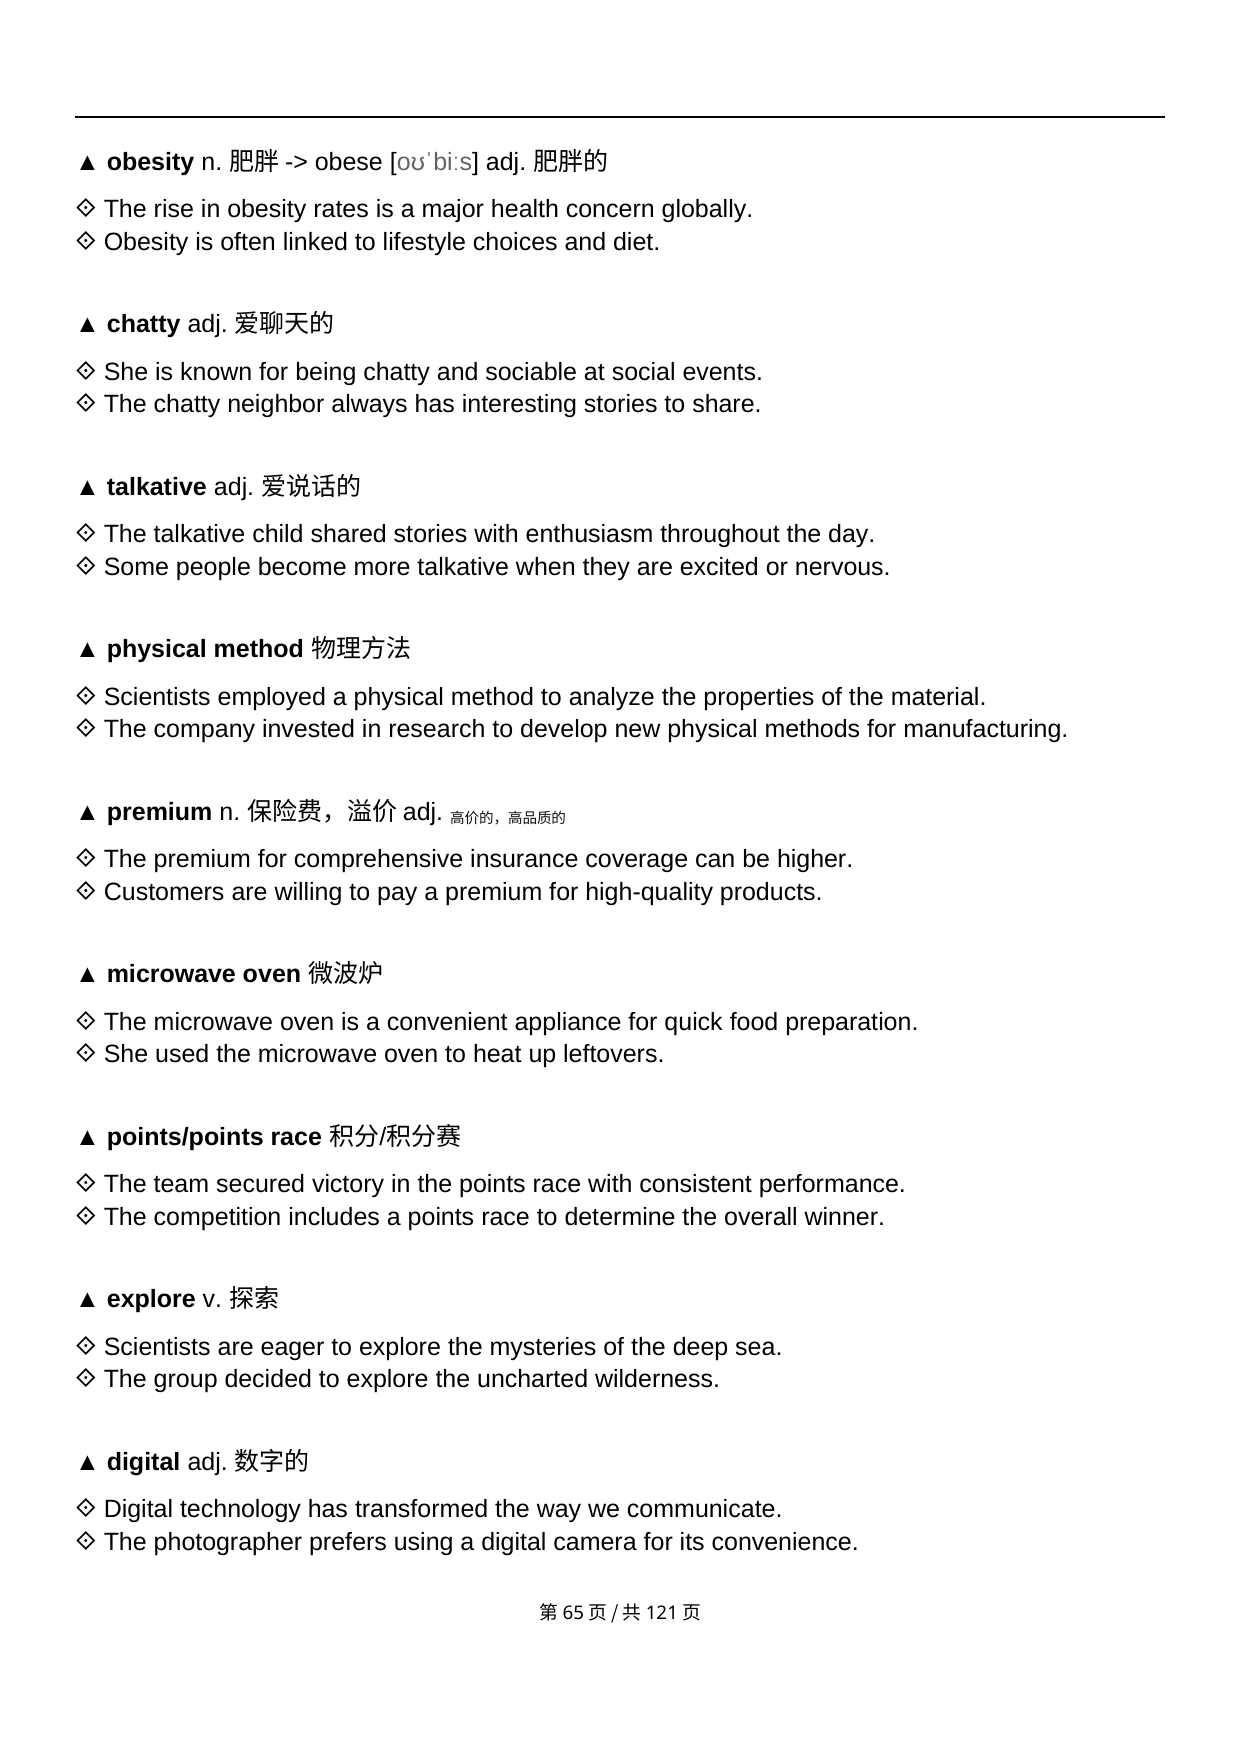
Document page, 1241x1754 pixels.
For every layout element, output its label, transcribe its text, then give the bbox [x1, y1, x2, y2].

text ▲ premium n. 保险费，溢价 adj. 高价的，高品质的 [75, 777, 1165, 842]
text ▲ microwave oven 微波炉 [75, 939, 1165, 1004]
text ⟐ The rise in obesity rates is a major health concern globally. [75, 192, 1165, 224]
text ⟐ The photographer prefers using a digital camera for its convenience. [75, 1524, 1165, 1557]
text ⟐ She is known for being chatty and sociable at social events. [75, 354, 1165, 387]
text ⟐ The group decided to explore the uncharted wilderness. [75, 1362, 1165, 1394]
text ⟐ The chatty neighbor always has interesting stories to share. [75, 387, 1165, 419]
text ▲ obesity n. 肥胖 -> obese [oʊˈbiːs] adj. 肥胖的 [75, 127, 1165, 192]
text ⟐ The premium for comprehensive insurance coverage can be higher. [75, 842, 1165, 874]
text ▲ physical method 物理方法 [75, 614, 1165, 679]
text ⟐ Some people become more talkative when they are excited or nervous. [75, 549, 1165, 582]
text ▲ chatty adj. 爱聊天的 [75, 289, 1165, 354]
text ⟐ Scientists are eager to explore the mysteries of the deep sea. [75, 1329, 1165, 1362]
text ▲ explore v. 探索 [75, 1264, 1165, 1329]
text ⟐ The talkative child shared stories with enthusiasm throughout the day. [75, 517, 1165, 549]
text ⟐ The team secured victory in the points race with consistent performance. [75, 1167, 1165, 1199]
text ⟐ Digital technology has transformed the way we communicate. [75, 1492, 1165, 1524]
text ⟐ The competition includes a points race to determine the overall winner. [75, 1199, 1165, 1232]
text ⟐ She used the microwave oven to heat up leftovers. [75, 1037, 1165, 1069]
text ⟐ The company invested in research to develop new physical methods for manufacturing. [75, 712, 1165, 744]
text ⟐ Scientists employed a physical method to analyze the properties of the material. [75, 679, 1165, 712]
text ⟐ Obesity is often linked to lifestyle choices and diet. [75, 224, 1165, 257]
text ⟐ The microwave oven is a convenient appliance for quick food preparation. [75, 1004, 1165, 1037]
text ⟐ Customers are willing to pay a premium for high-quality products. [75, 874, 1165, 907]
text ▲ talkative adj. 爱说话的 [75, 452, 1165, 517]
text ▲ digital adj. 数字的 [75, 1427, 1165, 1492]
text ▲ points/points race 积分/积分赛 [75, 1102, 1165, 1167]
